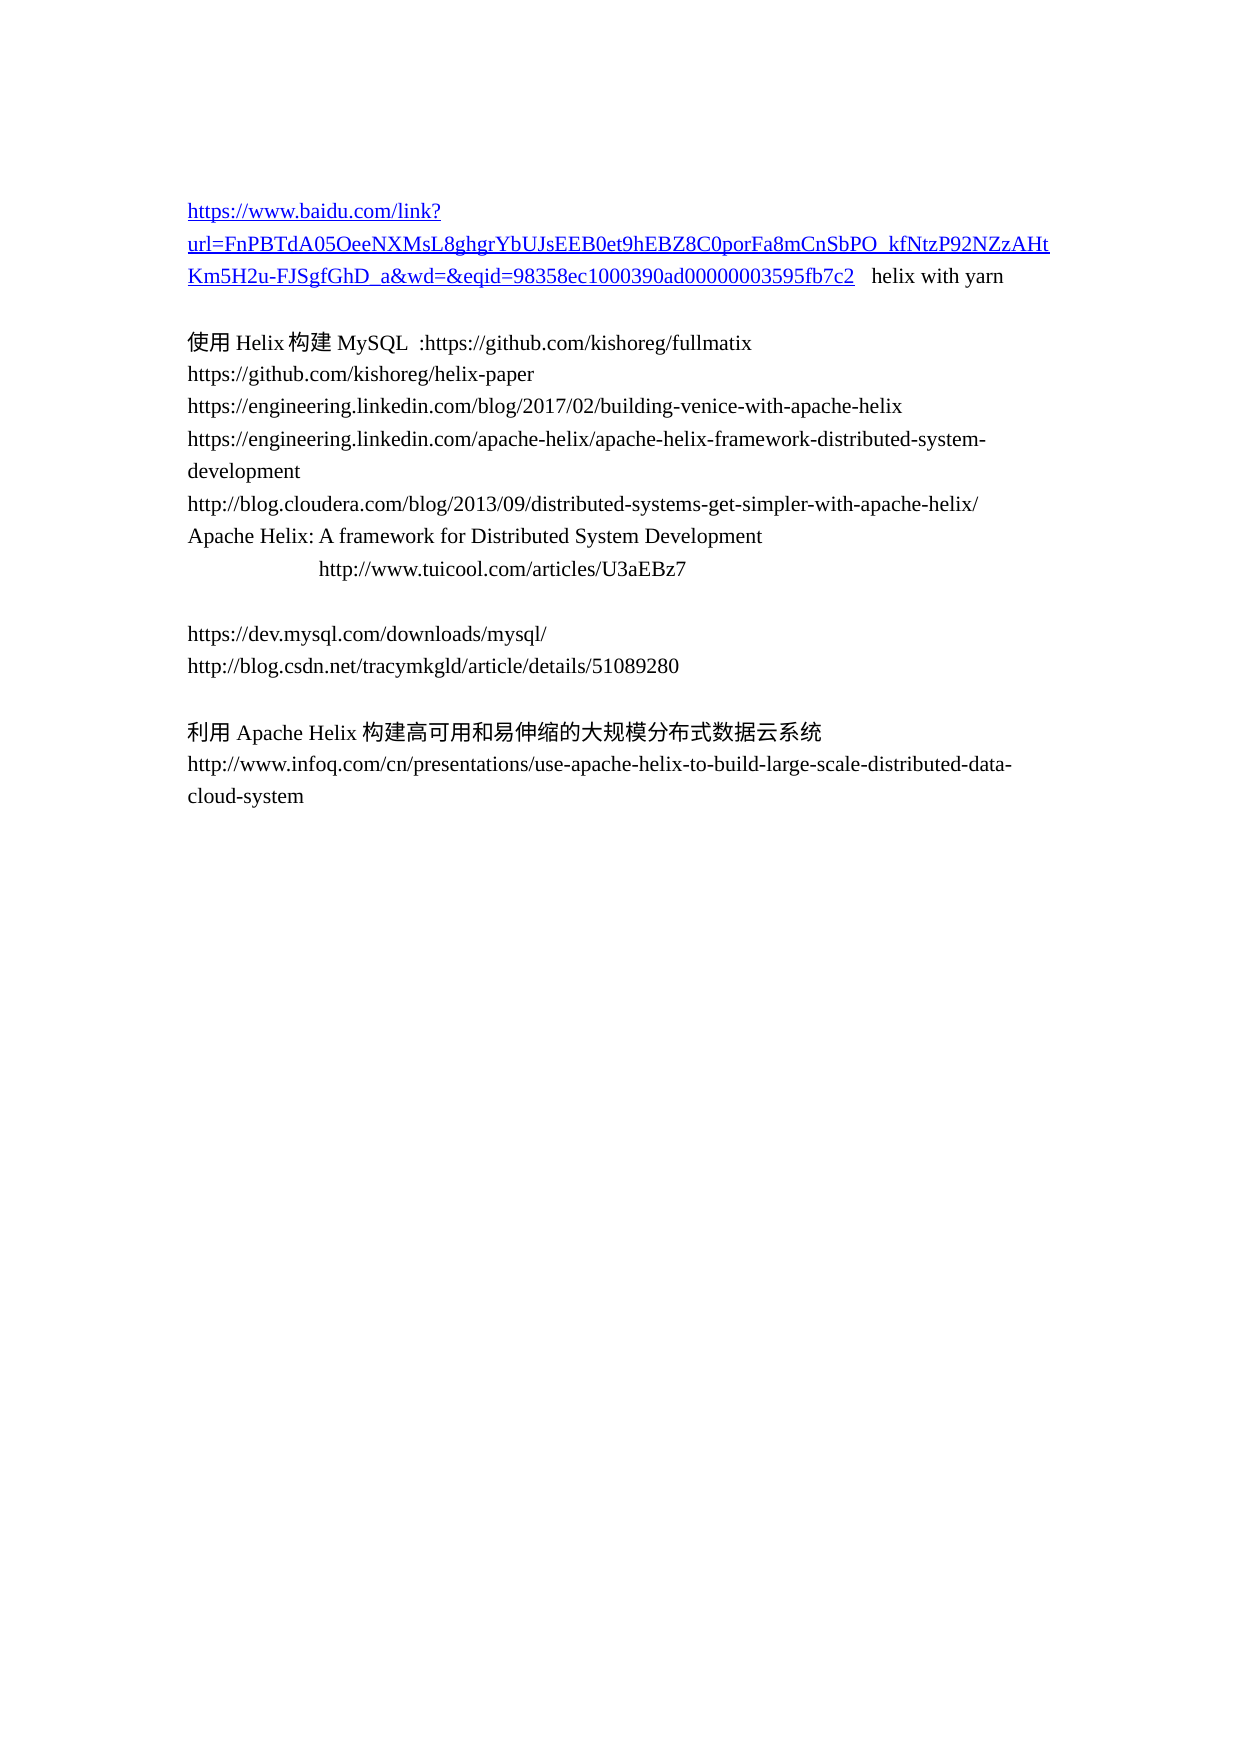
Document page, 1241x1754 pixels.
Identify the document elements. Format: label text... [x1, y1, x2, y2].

text Apache Helix: A framework for Distributed System Development [187, 519, 1053, 552]
text http://blog.cloudera.com/blog/2013/09/distributed-systems-get-simpler-with-apache-helix/ [187, 487, 1053, 519]
text http://www.infoq.com/cn/presentations/use-apache-helix-to-build-large-scale-distributed-data-cloud-system [187, 747, 1053, 812]
text https://github.com/kishoreg/helix-paper [187, 357, 1053, 389]
text https://engineering.linkedin.com/blog/2017/02/building-venice-with-apache-helix [187, 389, 1053, 422]
text 使用Helix构建MySQL :https://github.com/kishoreg/fullmatix [187, 324, 1053, 357]
text https://engineering.linkedin.com/apache-helix/apache-helix-framework-distributed-system-development [187, 422, 1053, 487]
text 利用 Apache Helix 构建高可用和易伸缩的大规模分布式数据云系统 [187, 714, 1053, 747]
text http://blog.csdn.net/tracymkgld/article/details/51089280 [187, 649, 1053, 682]
text http://www.tuicool.com/articles/U3aEBz7 [187, 552, 1053, 584]
text https://dev.mysql.com/downloads/mysql/ [187, 617, 1053, 649]
text https://www.baidu.com/link?url=FnPBTdA05OeeNXMsL8ghgrYbUJsEEB0et9hEBZ8C0porFa8mCnSbPO_kfNtzP92NZzAHtKm5H2u-FJSgfGhD_a&wd=&eqid=98358ec1000390ad00000003595fb7c2 helix with yarn [187, 194, 1053, 292]
